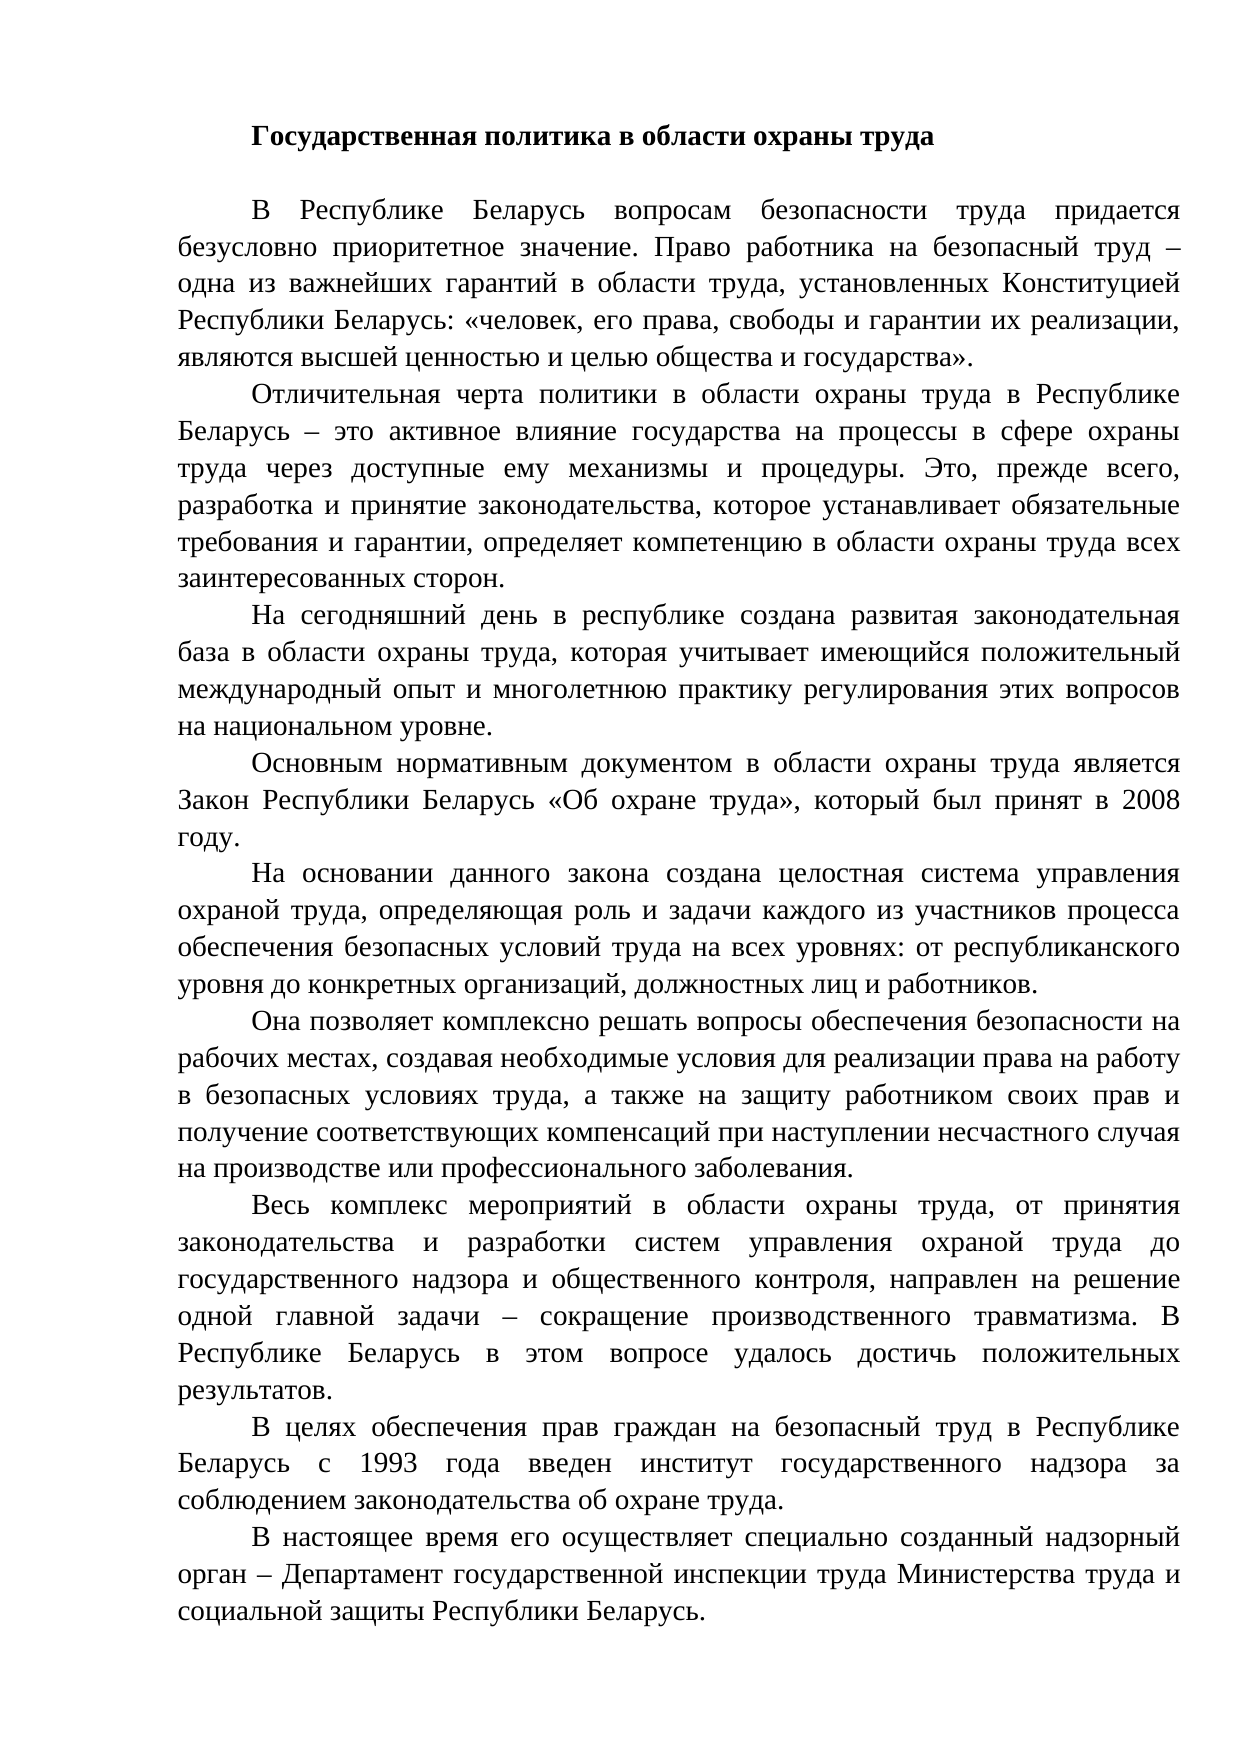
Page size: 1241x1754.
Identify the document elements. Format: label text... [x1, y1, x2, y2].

text Отличительная черта политики в области охраны труда в Республике Беларусь – это активное влияние государства на процессы в сфере охраны труда через доступные ему механизмы и процедуры. Это, прежде всего, разработка и принятие законодательства, которое устанавливает обязательные требования и гарантии, определяет компетенцию в области охраны труда всех заинтересованных сторон. [177, 376, 1181, 594]
text Весь комплекс мероприятий в области охраны труда, от принятия законодательства и разработки систем управления охраной труда до государственного надзора и общественного контроля, направлен на решение одной главной задачи – сокращение производственного травматизма. В Республике Беларусь в этом вопросе удалось достичь положительных результатов. [177, 1187, 1181, 1405]
text Основным нормативным документом в области охраны труда является Закон Республики Беларусь «Об охране труда», который был принят в 2008 году. [177, 745, 1181, 852]
text Государственная политика в области охраны труда [177, 118, 1181, 152]
text В целях обеспечения прав граждан на безопасный труд в Республике Беларусь с 1993 года введен институт государственного надзора за соблюдением законодательства об охране труда. [177, 1409, 1181, 1516]
text На основании данного закона создана целостная система управления охраной труда, определяющая роль и задачи каждого из участников процесса обеспечения безопасных условий труда на всех уровнях: от республиканского уровня до конкретных организаций, должностных лиц и работников. [177, 856, 1181, 1000]
text В Республике Беларусь вопросам безопасности труда придается безусловно приоритетное значение. Право работника на безопасный труд – одна из важнейших гарантий в области труда, установленных Конституцией Республики Беларусь: «человек, его права, свободы и гарантии их реализации, являются высшей ценностью и целью общества и государства». [177, 192, 1181, 373]
text На сегодняшний день в республике создана развитая законодательная база в области охраны труда, которая учитывает имеющийся положительный международный опыт и многолетнюю практику регулирования этих вопросов на национальном уровне. [177, 597, 1181, 742]
text В настоящее время его осуществляет специально созданный надзорный орган – Департамент государственной инспекции труда Министерства труда и социальной защиты Республики Беларусь. [177, 1519, 1181, 1627]
text Она позволяет комплексно решать вопросы обеспечения безопасности на рабочих местах, создавая необходимые условия для реализации права на работу в безопасных условиях труда, а также на защиту работником своих прав и получение соответствующих компенсаций при наступлении несчастного случая на производстве или профессионального заболевания. [177, 1003, 1181, 1184]
